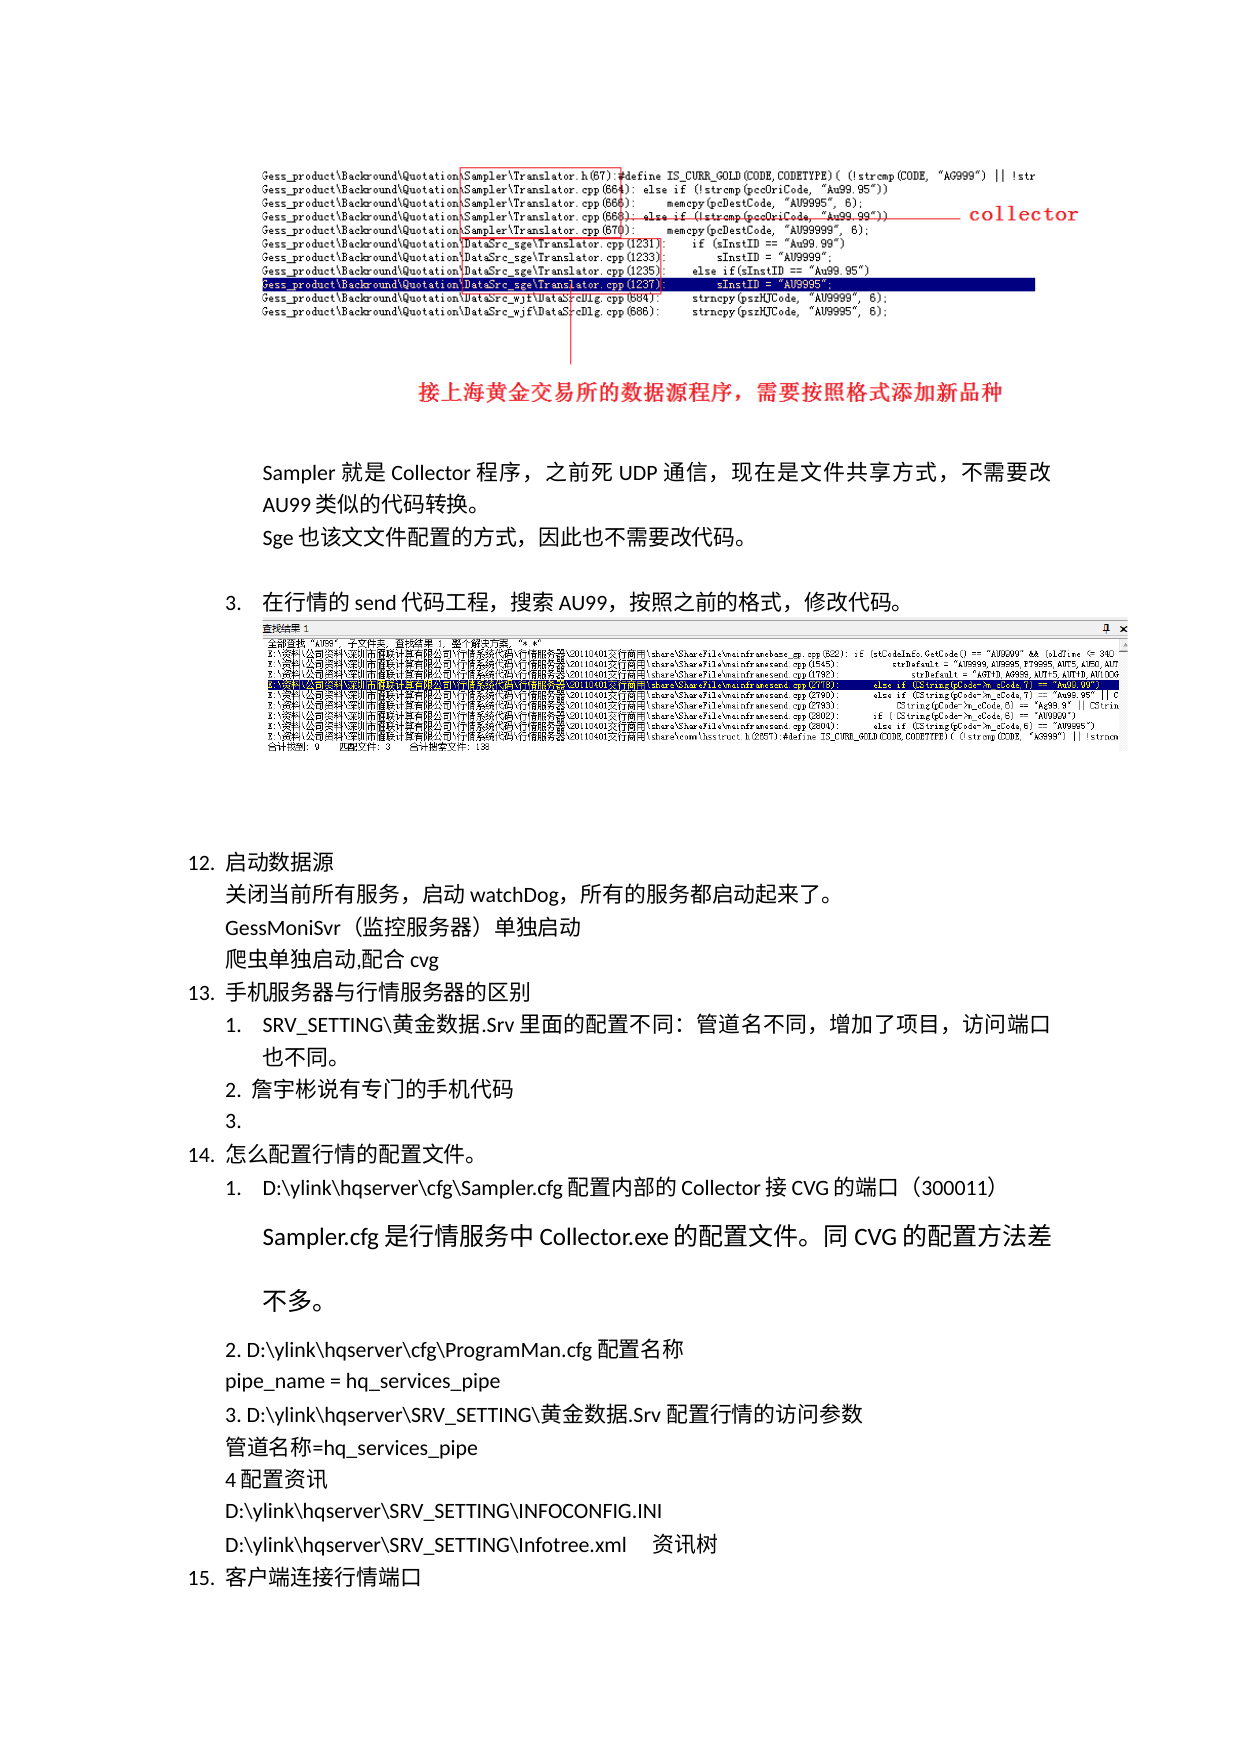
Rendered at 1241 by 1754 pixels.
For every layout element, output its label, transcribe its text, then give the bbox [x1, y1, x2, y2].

list D:\ylink\hqserver\cfg\Sampler.cfg配置内部的Collector接CVG的端口（300011） [225, 1169, 1053, 1202]
picture [262, 162, 1113, 452]
list 手机服务器与行情服务器的区别 [187, 974, 1053, 1007]
list 在行情的send代码工程，搜索AU99，按照之前的格式，修改代码。 [225, 584, 1053, 617]
list 管道名称=hq_services_pipe [225, 1429, 1053, 1462]
list 客户端连接行情端口 [187, 1559, 1053, 1592]
list pipe_name = hq_services_pipe [225, 1364, 1053, 1397]
list Sampler.cfg是行情服务中Collector.exe的配置文件。同CVG的配置方法差不多。 [262, 1202, 1053, 1332]
list SRV_SETTING\黄金数据.Srv里面的配置不同：管道名不同，增加了项目，访问端口也不同。 [225, 1007, 1053, 1072]
list Sampler就是Collector程序，之前死UDP通信，现在是文件共享方式，不需要改AU99类似的代码转换。 [262, 454, 1053, 519]
list 3. D:\ylink\hqserver\SRV_SETTING\黄金数据.Srv 配置行情的访问参数 [225, 1397, 1053, 1429]
text 2. 詹宇彬说有专门的手机代码 [187, 1072, 1053, 1104]
list D:\ylink\hqserver\SRV_SETTING\INFOCONFIG.INI [225, 1494, 1053, 1527]
text 3. [187, 1104, 1053, 1137]
list 关闭当前所有服务，启动watchDog，所有的服务都启动起来了。 [225, 877, 1053, 909]
list 启动数据源 [187, 844, 1053, 877]
list 爬虫单独启动,配合cvg [225, 942, 1053, 974]
list 4配置资讯 [225, 1462, 1053, 1494]
list D:\ylink\hqserver\SRV_SETTING\Infotree.xml 资讯树 [225, 1527, 1053, 1559]
picture [262, 617, 1128, 751]
list 2. D:\ylink\hqserver\cfg\ProgramMan.cfg配置名称 [225, 1332, 1053, 1364]
list GessMoniSvr（监控服务器）单独启动 [225, 909, 1053, 942]
list 怎么配置行情的配置文件。 [187, 1137, 1053, 1169]
list Sge也该文文件配置的方式，因此也不需要改代码。 [262, 519, 1053, 552]
